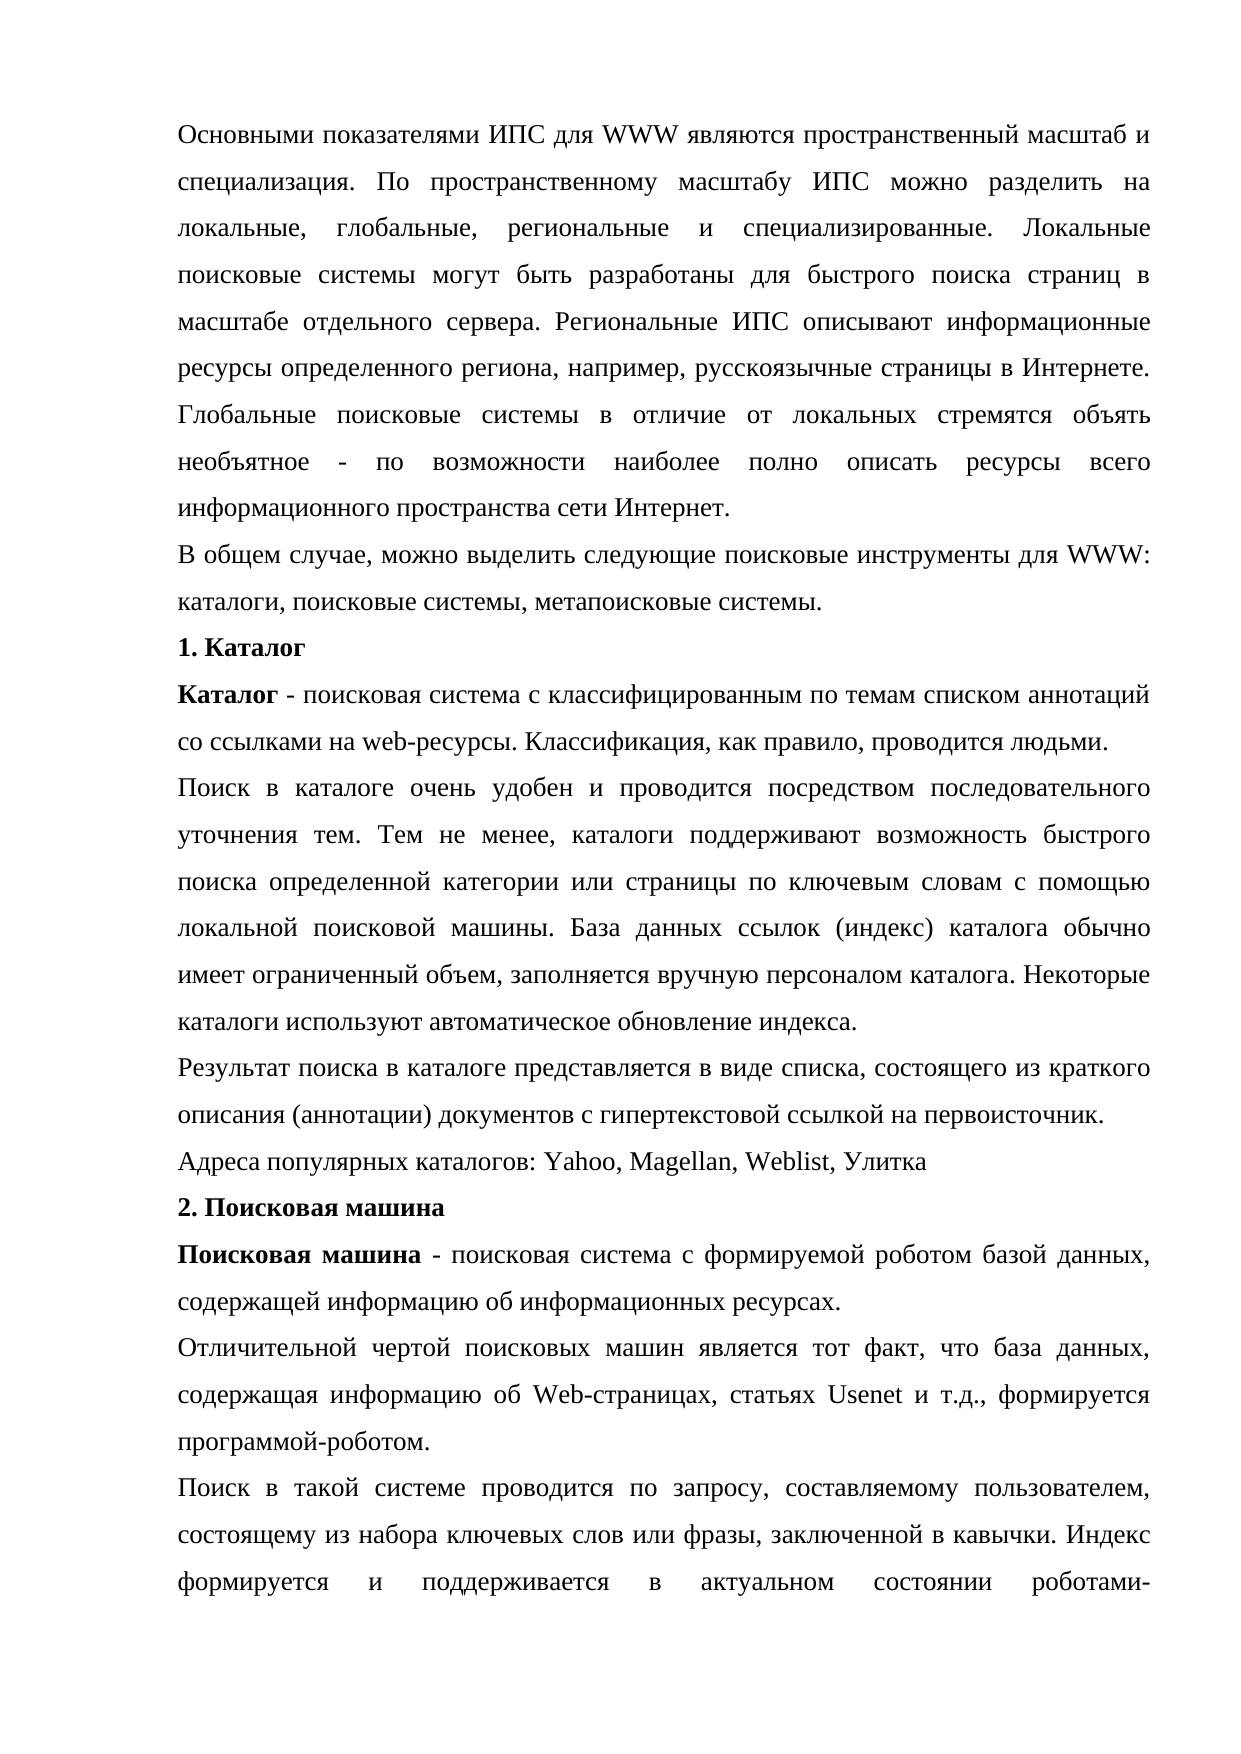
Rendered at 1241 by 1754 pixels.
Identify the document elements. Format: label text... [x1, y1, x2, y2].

text Результат поиска в каталоге представляется в виде списка, состоящего из краткого описания (аннотации) документов с гипертекстовой ссылкой на первоисточник. [177, 1051, 1152, 1129]
text Каталог - поисковая система с классифицированным по темам списком аннотаций со ссылками на web-ресурсы. Классификация, как правило, проводится людьми. [177, 678, 1152, 756]
text Отличительной чертой поисковых машин является тот факт, что база данных, содержащая информацию об Web-страницах, статьях Usenet и т.д., формируется программой-роботом. [177, 1331, 1152, 1456]
text В общем случае, можно выделить следующие поисковые инструменты для WWW: каталоги, поисковые системы, метапоисковые системы. [177, 538, 1152, 616]
text Адреса популярных каталогов: Yahoo, Magellan, Weblist, Улитка [177, 1145, 1152, 1176]
text Поисковая машина - поисковая система с формируемой роботом базой данных, содержащей информацию об информационных ресурсах. [177, 1238, 1152, 1316]
text Поиск в каталоге очень удобен и проводится посредством последовательного уточнения тем. Тем не менее, каталоги поддерживают возможность быстрого поиска определенной категории или страницы по ключевым словам с помощью локальной поисковой машины. База данных ссылок (индекс) каталога обычно имеет ограниченный объем, заполняется вручную персоналом каталога. Некоторые каталоги используют автоматическое обновление индекса. [177, 771, 1152, 1036]
text 1. Каталог [177, 631, 1152, 663]
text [177, 1471, 1152, 1596]
text Основными показателями ИПС для WWW являются пространственный масштаб и специализация. По пространственному масштабу ИПС можно разделить на локальные, глобальные, региональные и специализированные. Локальные поисковые системы могут быть разработаны для быстрого поиска страниц в масштабе отдельного сервера. Региональные ИПС описывают информационные ресурсы определенного региона, например, русскоязычные страницы в Интернете. Глобальные поисковые системы в отличие от локальных стремятся объять необъятное - по возможности наиболее полно описать ресурсы всего информационного пространства сети Интернет. [177, 118, 1152, 523]
text 2. Поисковая машина [177, 1191, 1152, 1223]
